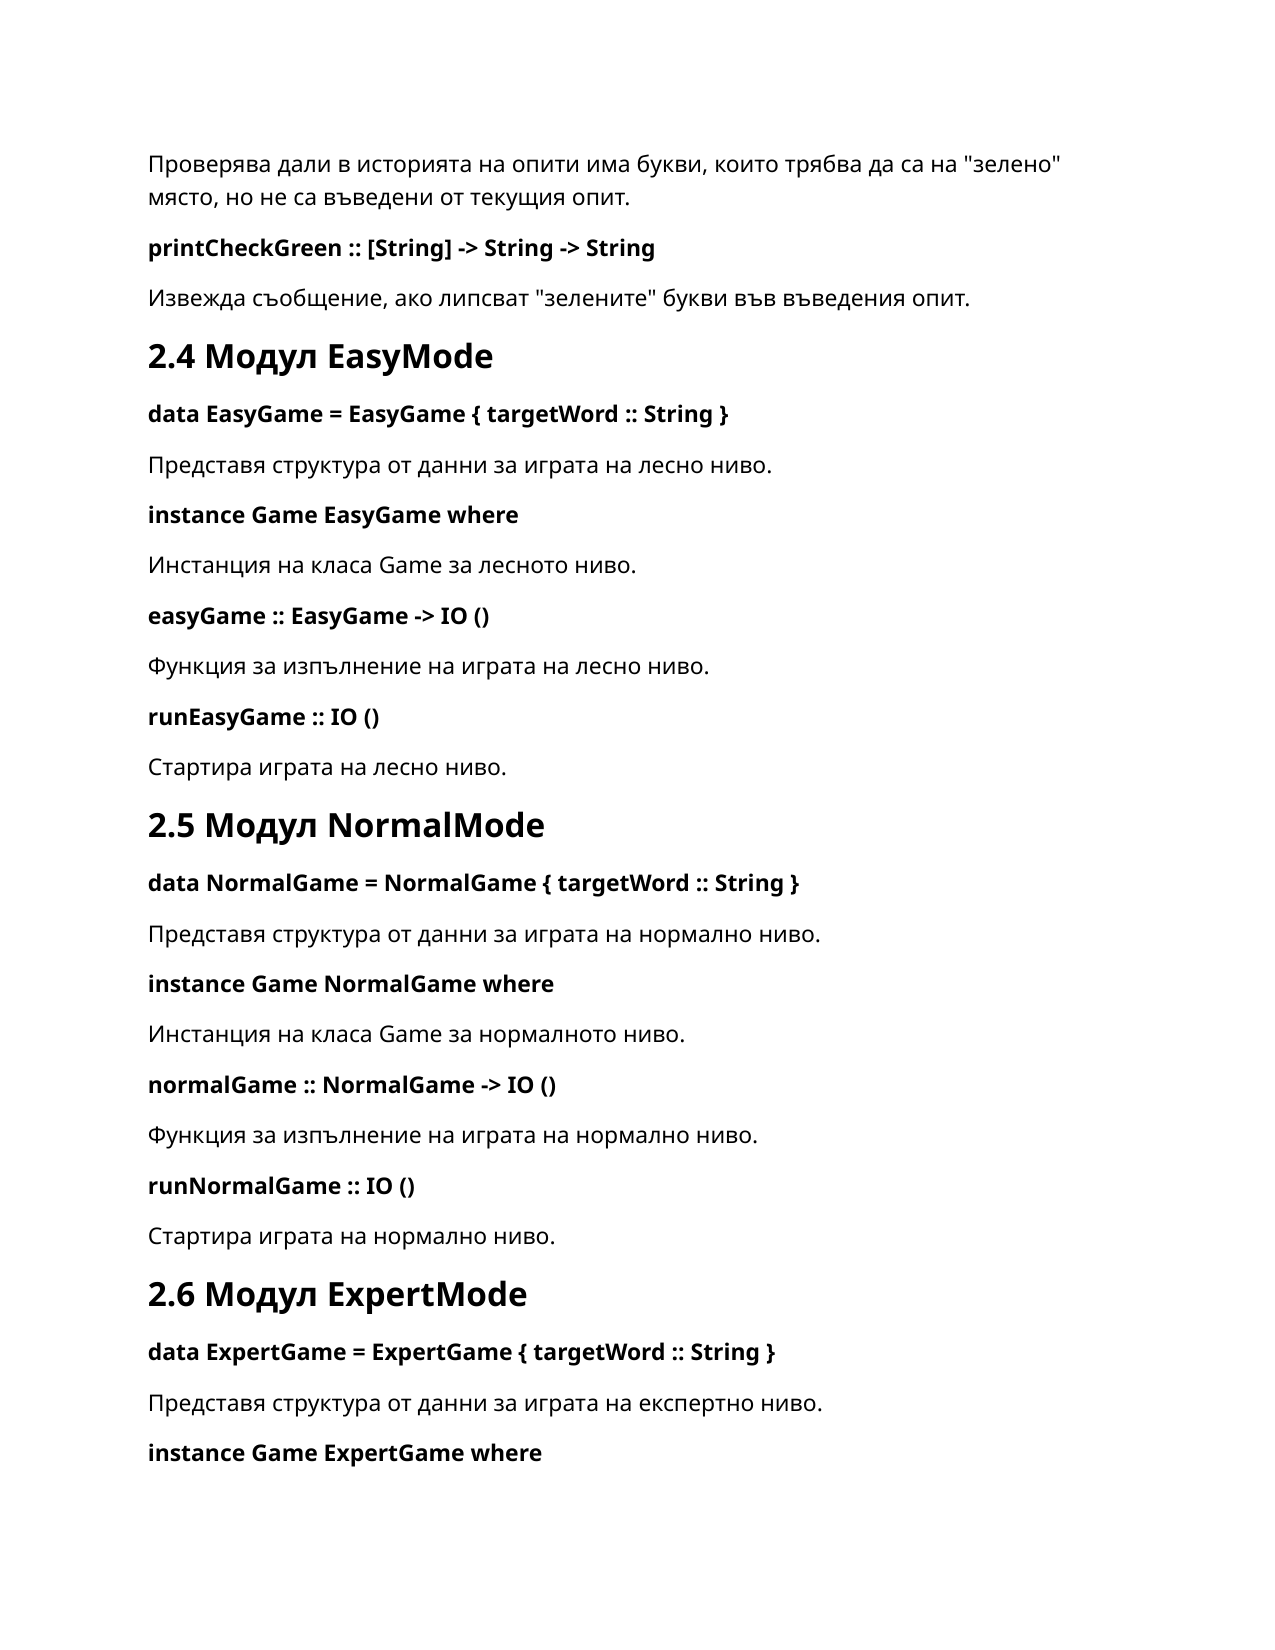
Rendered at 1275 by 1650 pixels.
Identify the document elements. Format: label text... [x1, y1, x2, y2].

text Представя структура от данни за играта на експертно ниво. [148, 1387, 1127, 1418]
text normalGame :: NormalGame -> IO () [148, 1069, 1127, 1100]
text instance Game ExpertGame where [148, 1437, 1127, 1468]
text Проверява дали в историята на опити има букви, които трябва да са на "зелено" място, но не са въведени от текущия опит. [148, 148, 1127, 213]
text Функция за изпълнение на играта на лесно ниво. [148, 650, 1127, 682]
text Представя структура от данни за играта на лесно ниво. [148, 449, 1127, 480]
text Стартира играта на лесно ниво. [148, 751, 1127, 782]
text data EasyGame = EasyGame { targetWord :: String } [148, 398, 1127, 429]
text instance Game EasyGame where [148, 499, 1127, 530]
text Представя структура от данни за играта на нормално ниво. [148, 918, 1127, 949]
text data ExpertGame = ExpertGame { targetWord :: String } [148, 1336, 1127, 1367]
text Инстанция на класа Game за лесното ниво. [148, 549, 1127, 581]
text data NormalGame = NormalGame { targetWord :: String } [148, 867, 1127, 898]
text runNormalGame :: IO () [148, 1170, 1127, 1201]
text printCheckGreen :: [String] -> String -> String [148, 232, 1127, 263]
text Функция за изпълнение на играта на нормално ниво. [148, 1119, 1127, 1151]
text Инстанция на класа Game за нормалното ниво. [148, 1018, 1127, 1050]
text Стартира играта на нормално ниво. [148, 1220, 1127, 1251]
text Извежда съобщение, ако липсват "зелените" букви във въведения опит. [148, 282, 1127, 313]
text 2.5 Модул NormalMode [148, 802, 1127, 847]
text 2.4 Модул EasyMode [148, 333, 1127, 378]
text runEasyGame :: IO () [148, 701, 1127, 732]
text 2.6 Модул ExpertMode [148, 1271, 1127, 1316]
text instance Game NormalGame where [148, 968, 1127, 999]
text easyGame :: EasyGame -> IO () [148, 600, 1127, 631]
